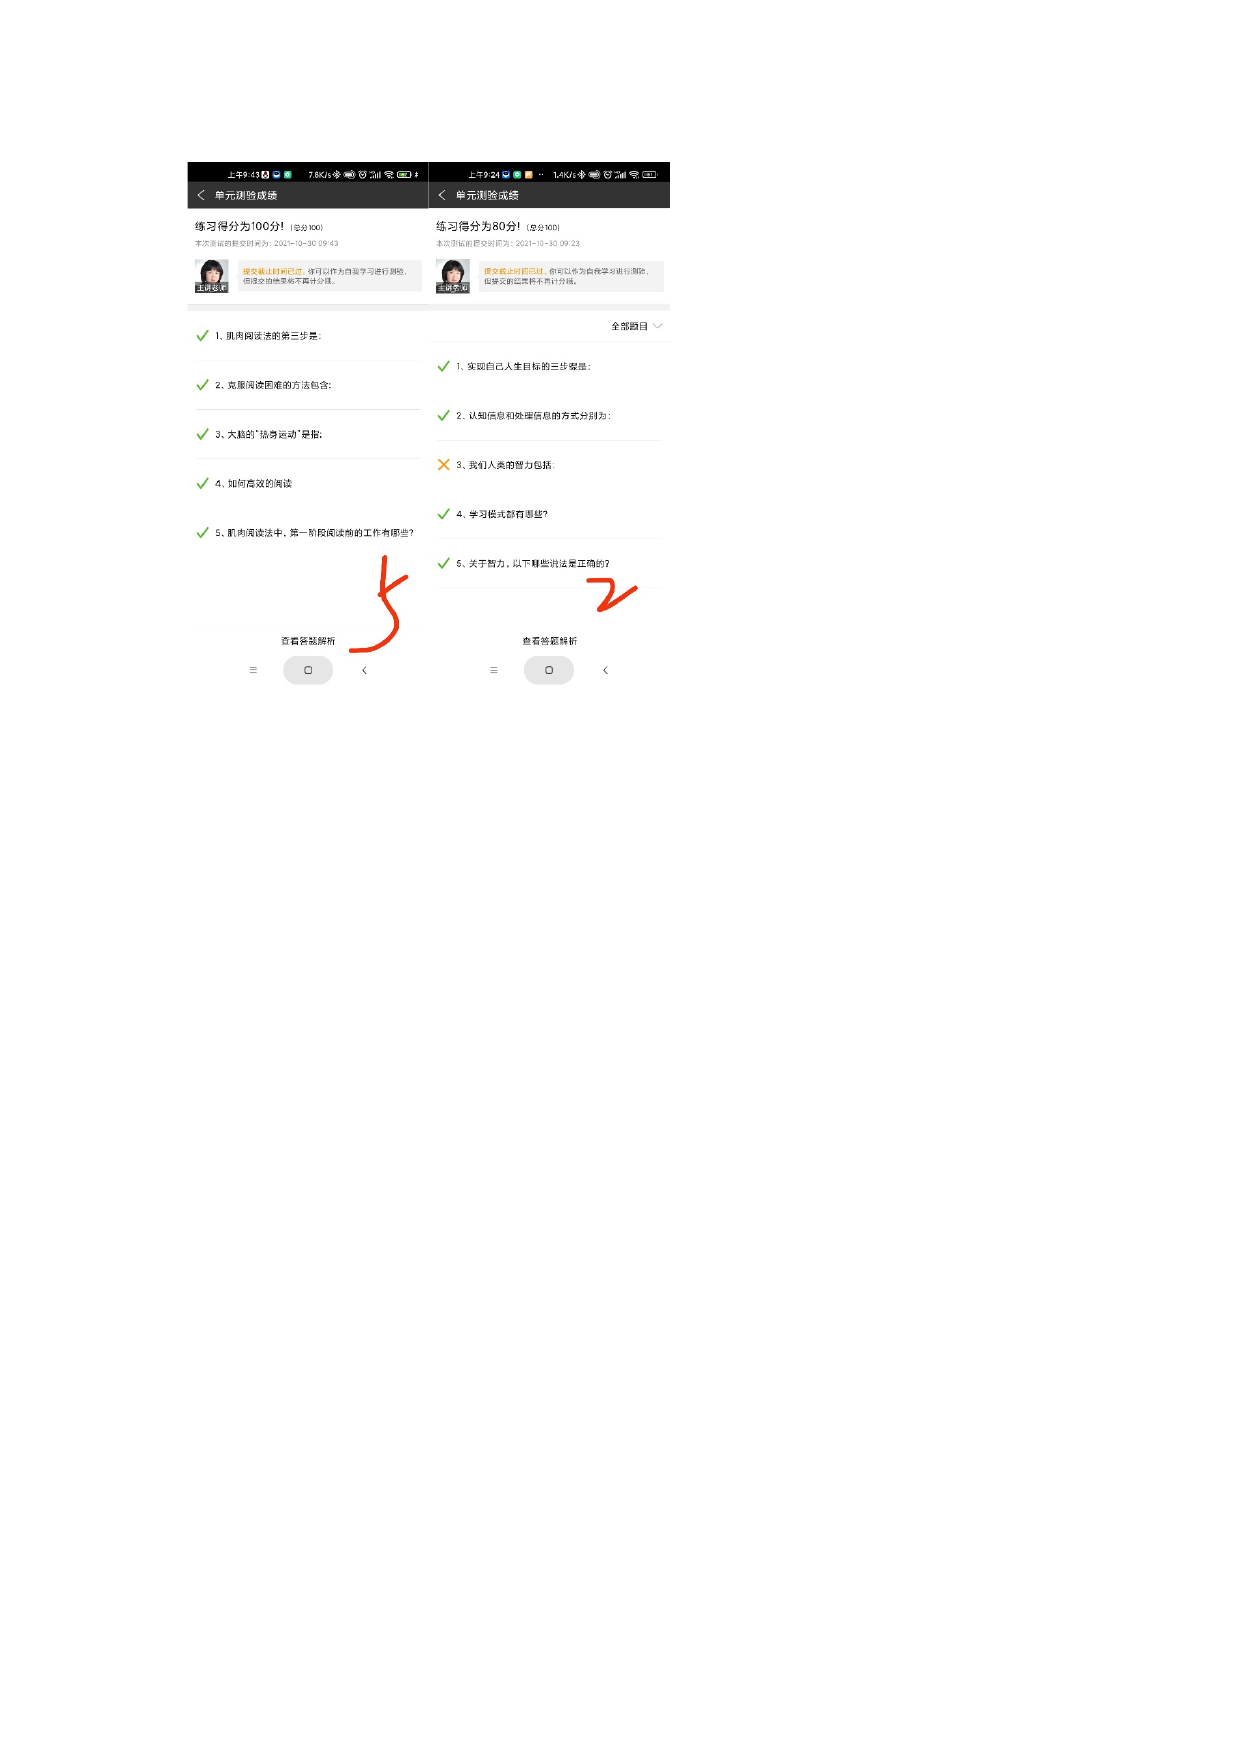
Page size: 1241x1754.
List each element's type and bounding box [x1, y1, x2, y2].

picture [187, 162, 670, 685]
